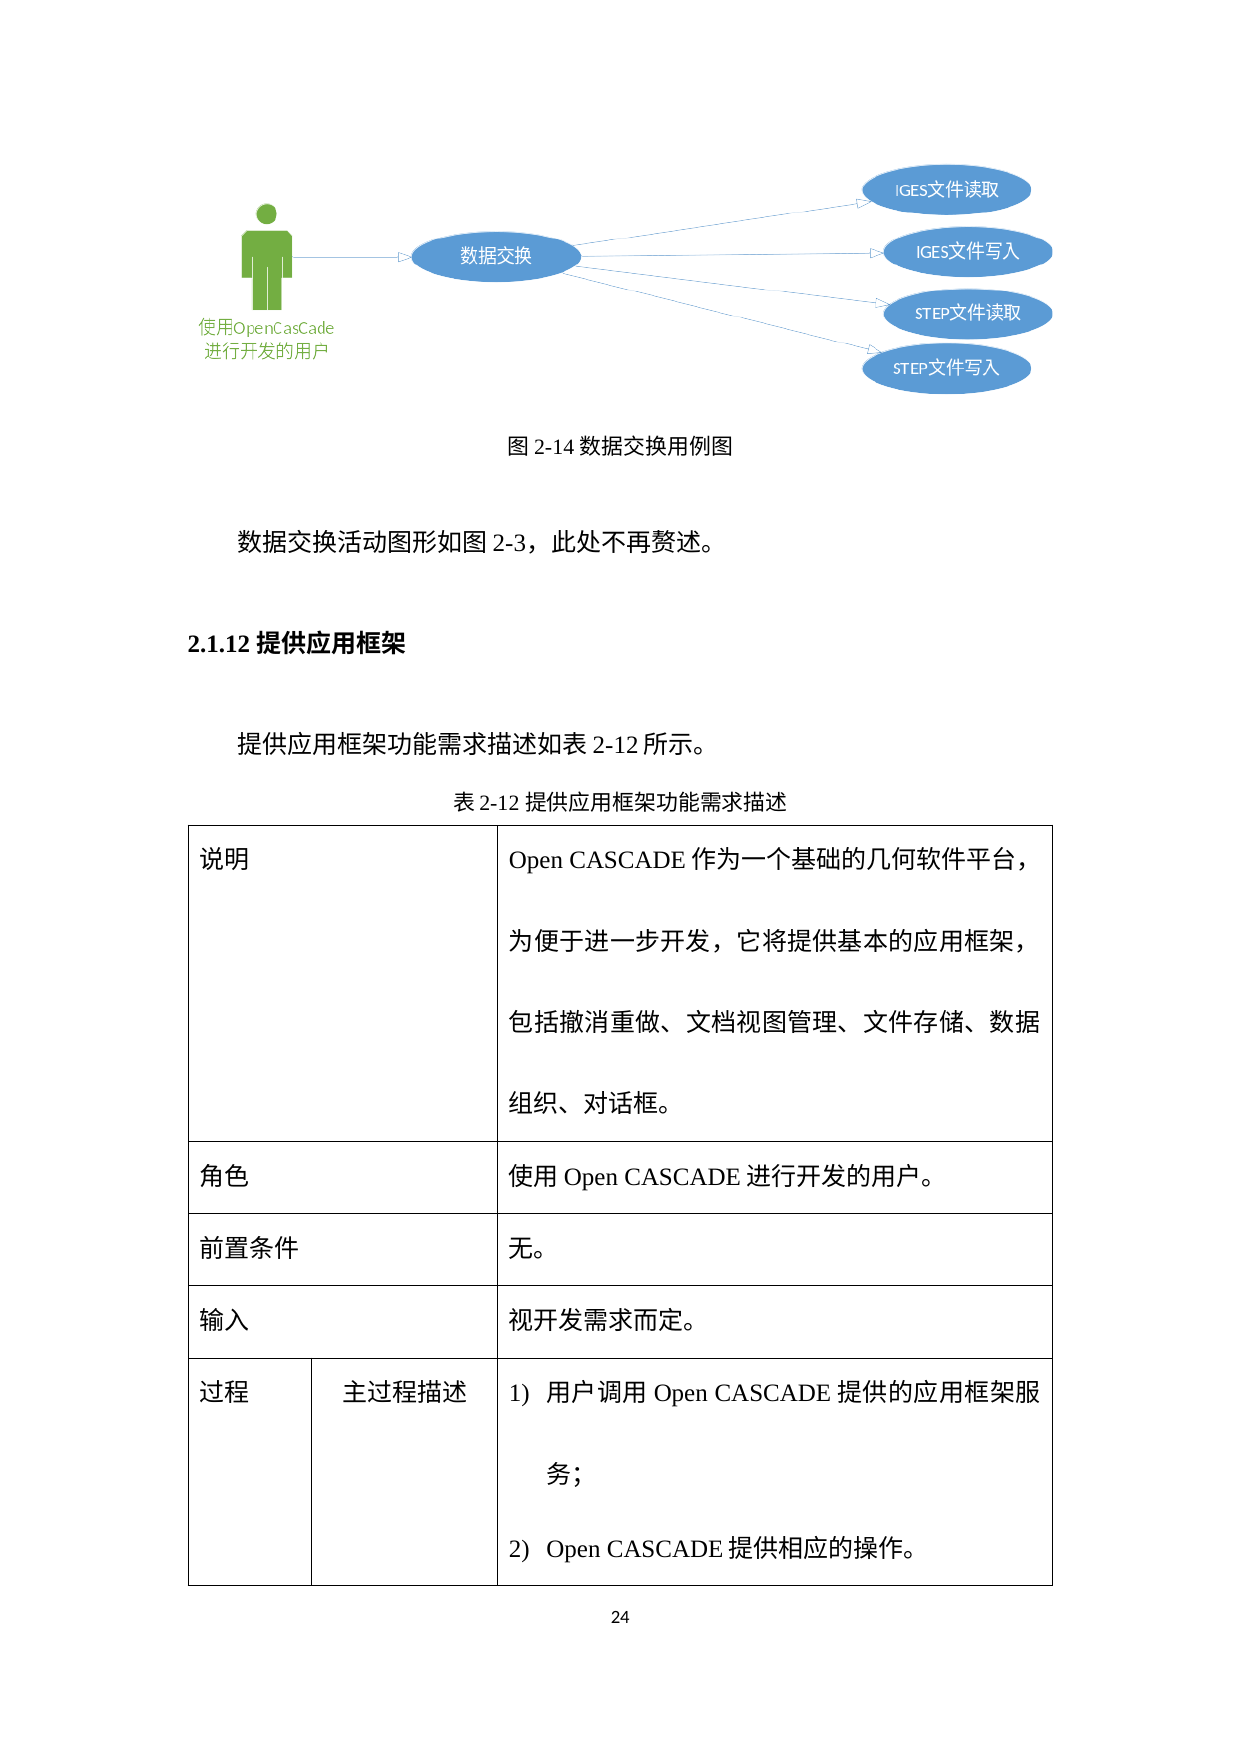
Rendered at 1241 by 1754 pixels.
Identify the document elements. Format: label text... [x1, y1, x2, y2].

table_header Open CASCADE作为一个基础的几何软件平台，为便于进一步开发，它将提供基本的应用框架，包括撤消重做、文档视图管理、文件存储、数据组织、对话框。 [498, 826, 1052, 1141]
text 图2-14 数据交换用例图 [187, 429, 1053, 461]
table_cell 角色 [189, 1142, 497, 1213]
table_cell 无。 [498, 1214, 1052, 1285]
table_cell 输入 [189, 1286, 497, 1357]
table_cell 前置条件 [189, 1214, 497, 1285]
table_cell 视开发需求而定。 [498, 1286, 1052, 1357]
table_cell 用户调用Open CASCADE提供的应用框架服务； Open CASCADE提供相应的操作。 [498, 1359, 1052, 1585]
table_cell 使用Open CASCADE进行开发的用户。 [498, 1142, 1052, 1213]
table_header 说明 [189, 826, 497, 1141]
text 表2-12 提供应用框架功能需求描述 [187, 784, 1053, 817]
table_cell 主过程描述 [312, 1359, 497, 1585]
text 数据交换活动图形如图2-3，此处不再赘述。 [187, 508, 1053, 573]
table_cell 过程 [189, 1359, 311, 1585]
subtitle 2.1.12 提供应用框架 [187, 609, 1053, 674]
text 提供应用框架功能需求描述如表2-12所示。 [187, 710, 1053, 775]
